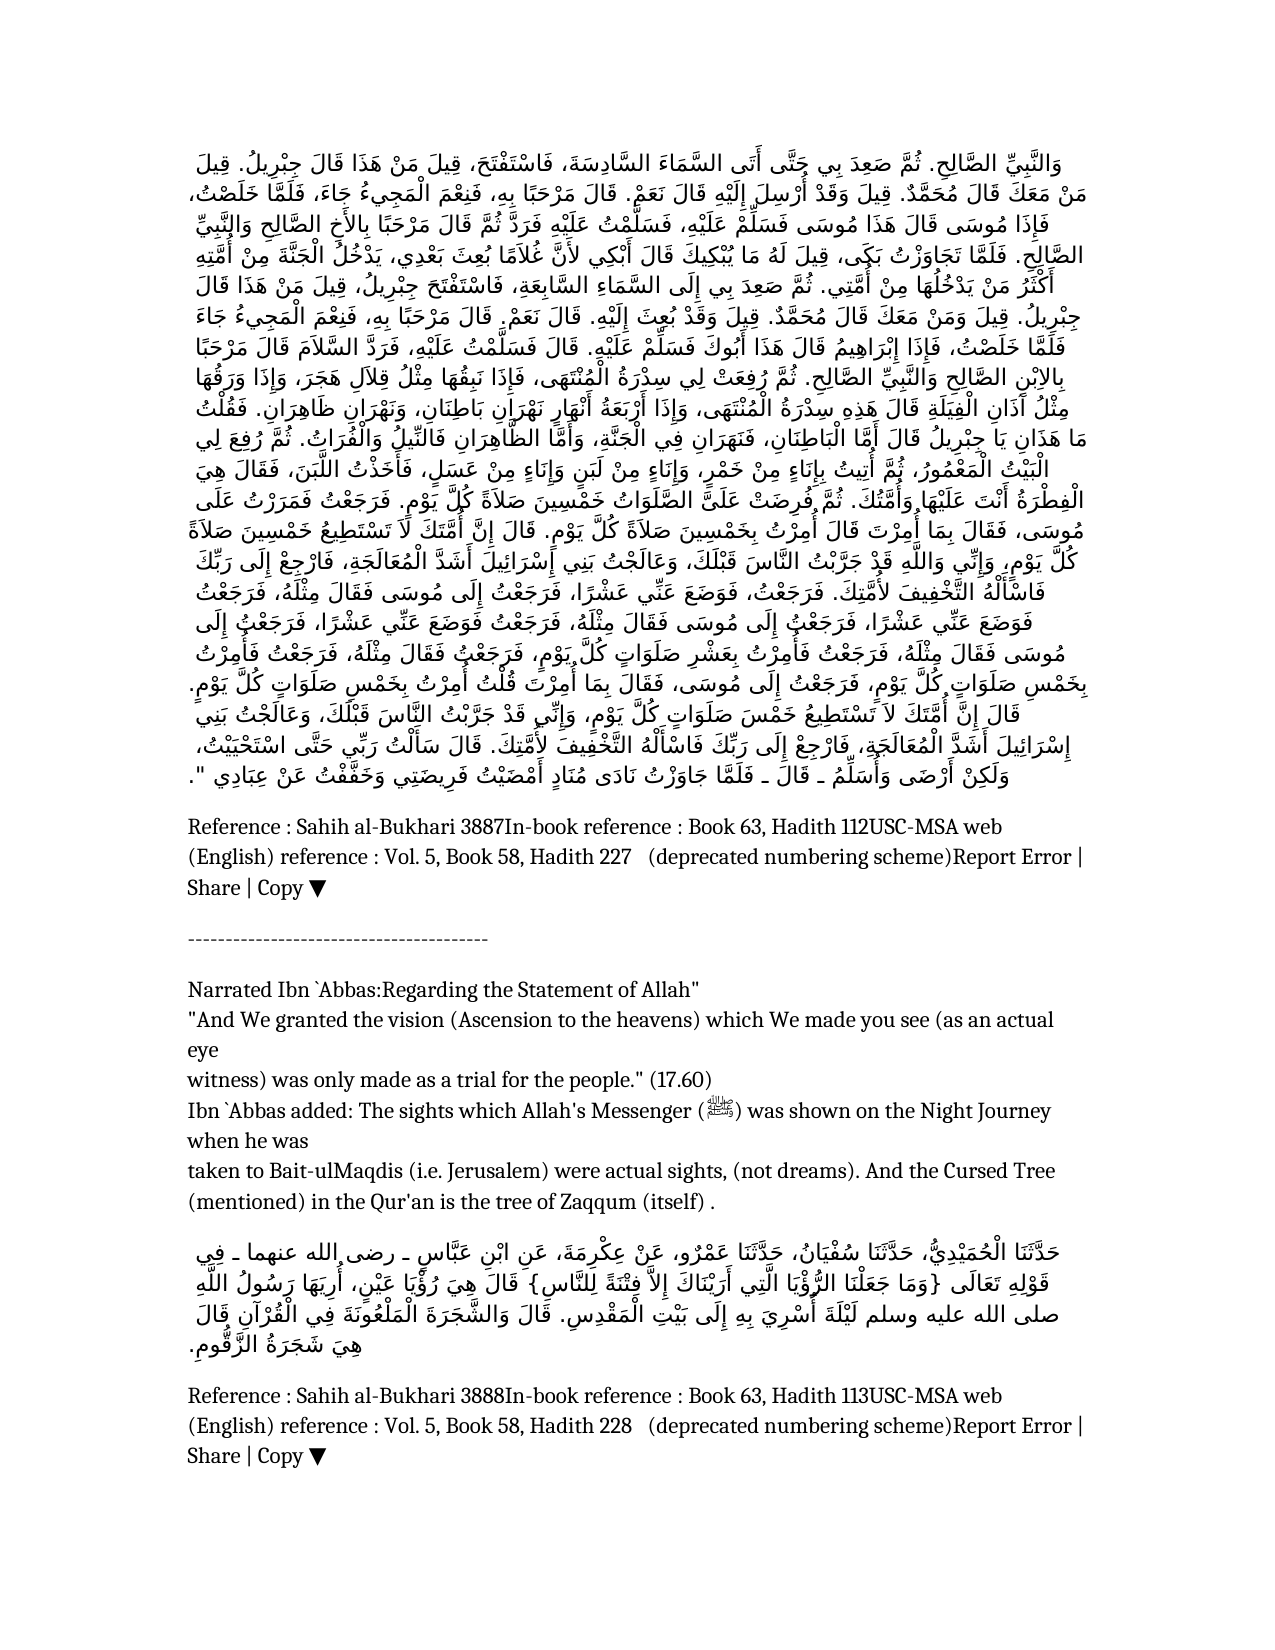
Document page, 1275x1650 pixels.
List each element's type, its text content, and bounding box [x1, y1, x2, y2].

text Narrated Ibn `Abbas:Regarding the Statement of Allah" "And We granted the vision (Ascension to the heavens) which We made you see (as an actual eye witness) was only made as a trial for the people." (17.60) Ibn `Abbas added: The sights which Allah's Messenger (ﷺ) was shown on the Night Journey when he was taken to Bait-ulMaqdis (i.e. Jerusalem) were actual sights, (not dreams). And the Cursed Tree (mentioned) in the Qur'an is the tree of Zaqqum (itself) . [187, 976, 1087, 1215]
text ---------------------------------------- [187, 925, 1087, 952]
text حَدَّثَنَا الْحُمَيْدِيُّ، حَدَّثَنَا سُفْيَانُ، حَدَّثَنَا عَمْرٌو، عَنْ عِكْرِمَةَ، عَنِ ابْنِ عَبَّاسٍ ـ رضى الله عنهما ـ فِي قَوْلِهِ تَعَالَى ‏{‏وَمَا جَعَلْنَا الرُّؤْيَا الَّتِي أَرَيْنَاكَ إِلاَّ فِتْنَةً لِلنَّاسِ‏}‏ قَالَ هِيَ رُؤْيَا عَيْنٍ، أُرِيَهَا رَسُولُ اللَّهِ صلى الله عليه وسلم لَيْلَةَ أُسْرِيَ بِهِ إِلَى بَيْتِ الْمَقْدِسِ‏.‏ قَالَ وَالشَّجَرَةَ الْمَلْعُونَةَ فِي الْقُرْآنِ قَالَ هِيَ شَجَرَةُ الزَّقُّومِ‏.‏ [187, 1239, 1087, 1358]
text Reference : Sahih al-Bukhari 3887In-book reference : Book 63, Hadith 112USC-MSA web (English) reference : Vol. 5, Book 58, Hadith 227 (deprecated numbering scheme)Report Error | Share | Copy ▼ [187, 814, 1087, 901]
text Reference : Sahih al-Bukhari 3888In-book reference : Book 63, Hadith 113USC-MSA web (English) reference : Vol. 5, Book 58, Hadith 228 (deprecated numbering scheme)Report Error | Share | Copy ▼ [187, 1383, 1087, 1470]
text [187, 150, 1087, 789]
